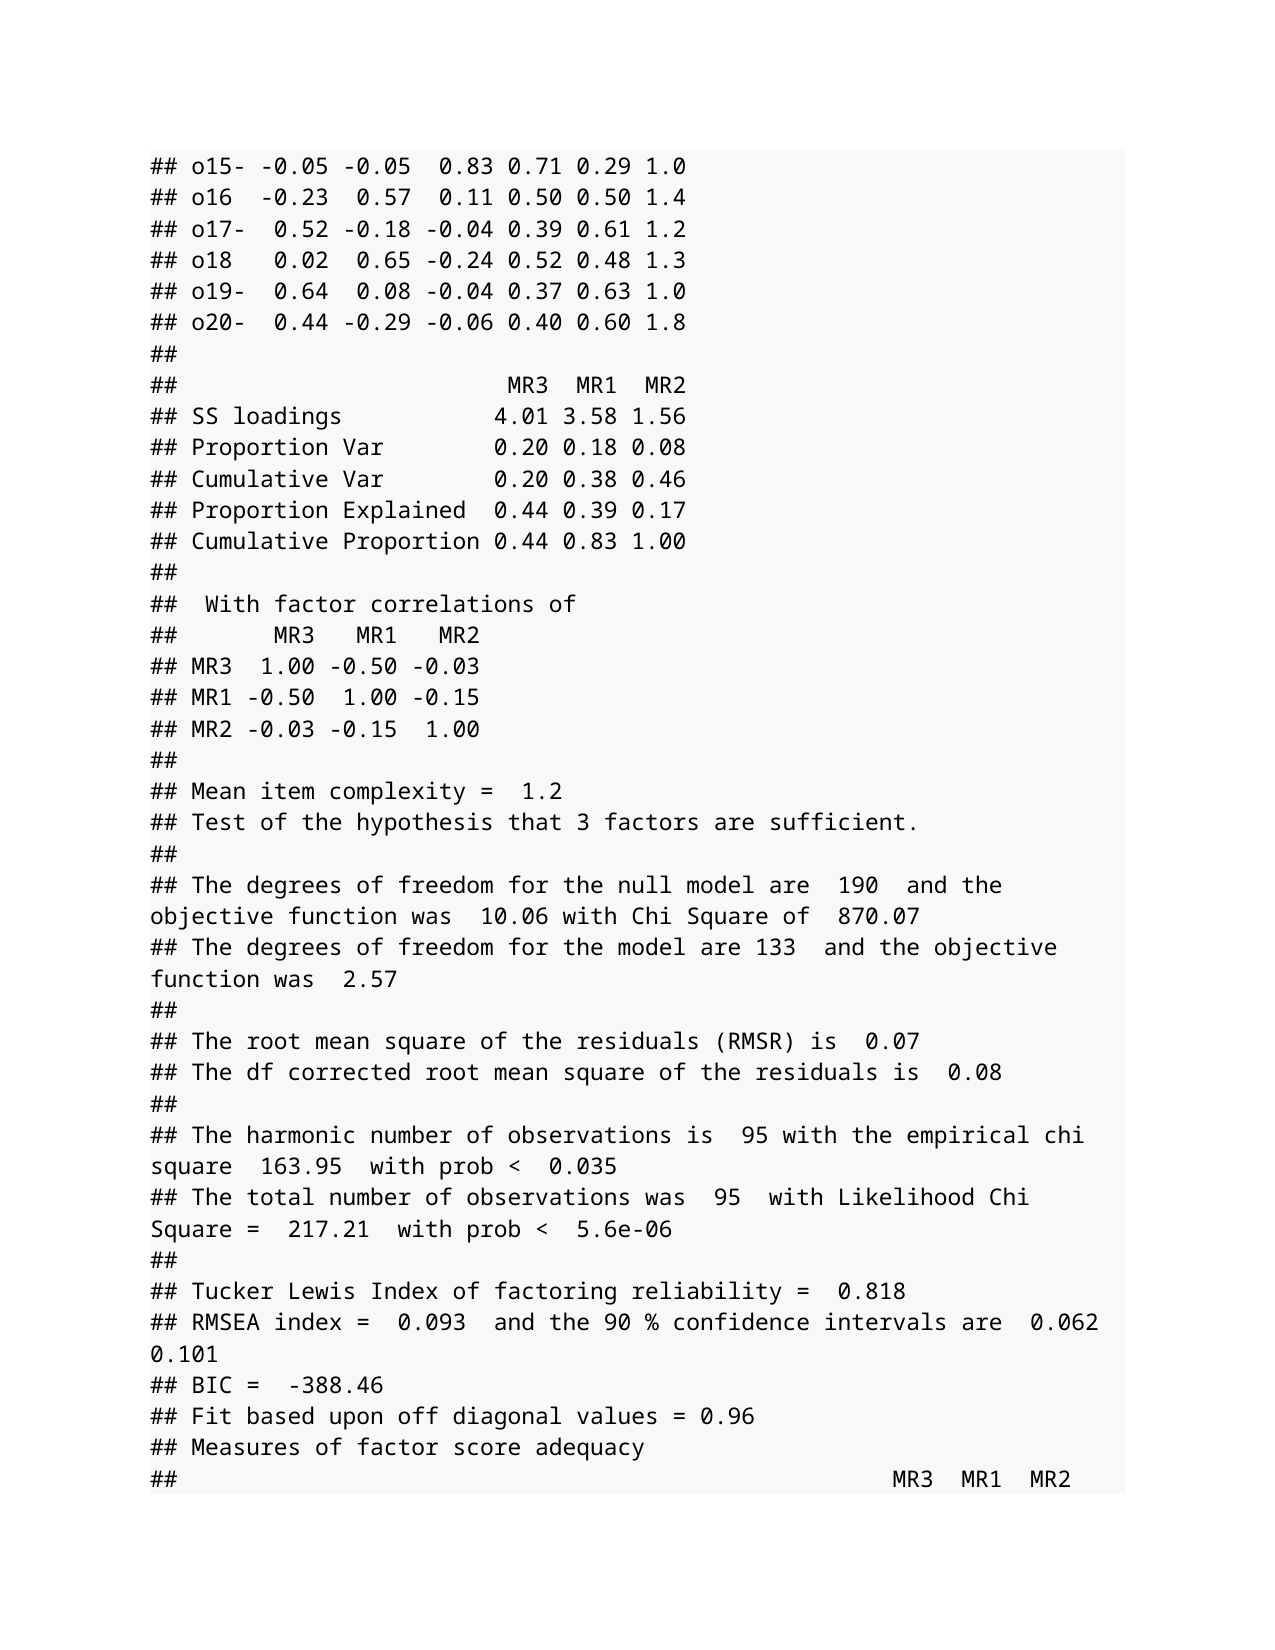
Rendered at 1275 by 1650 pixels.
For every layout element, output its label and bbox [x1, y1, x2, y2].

text [150, 150, 1125, 1494]
